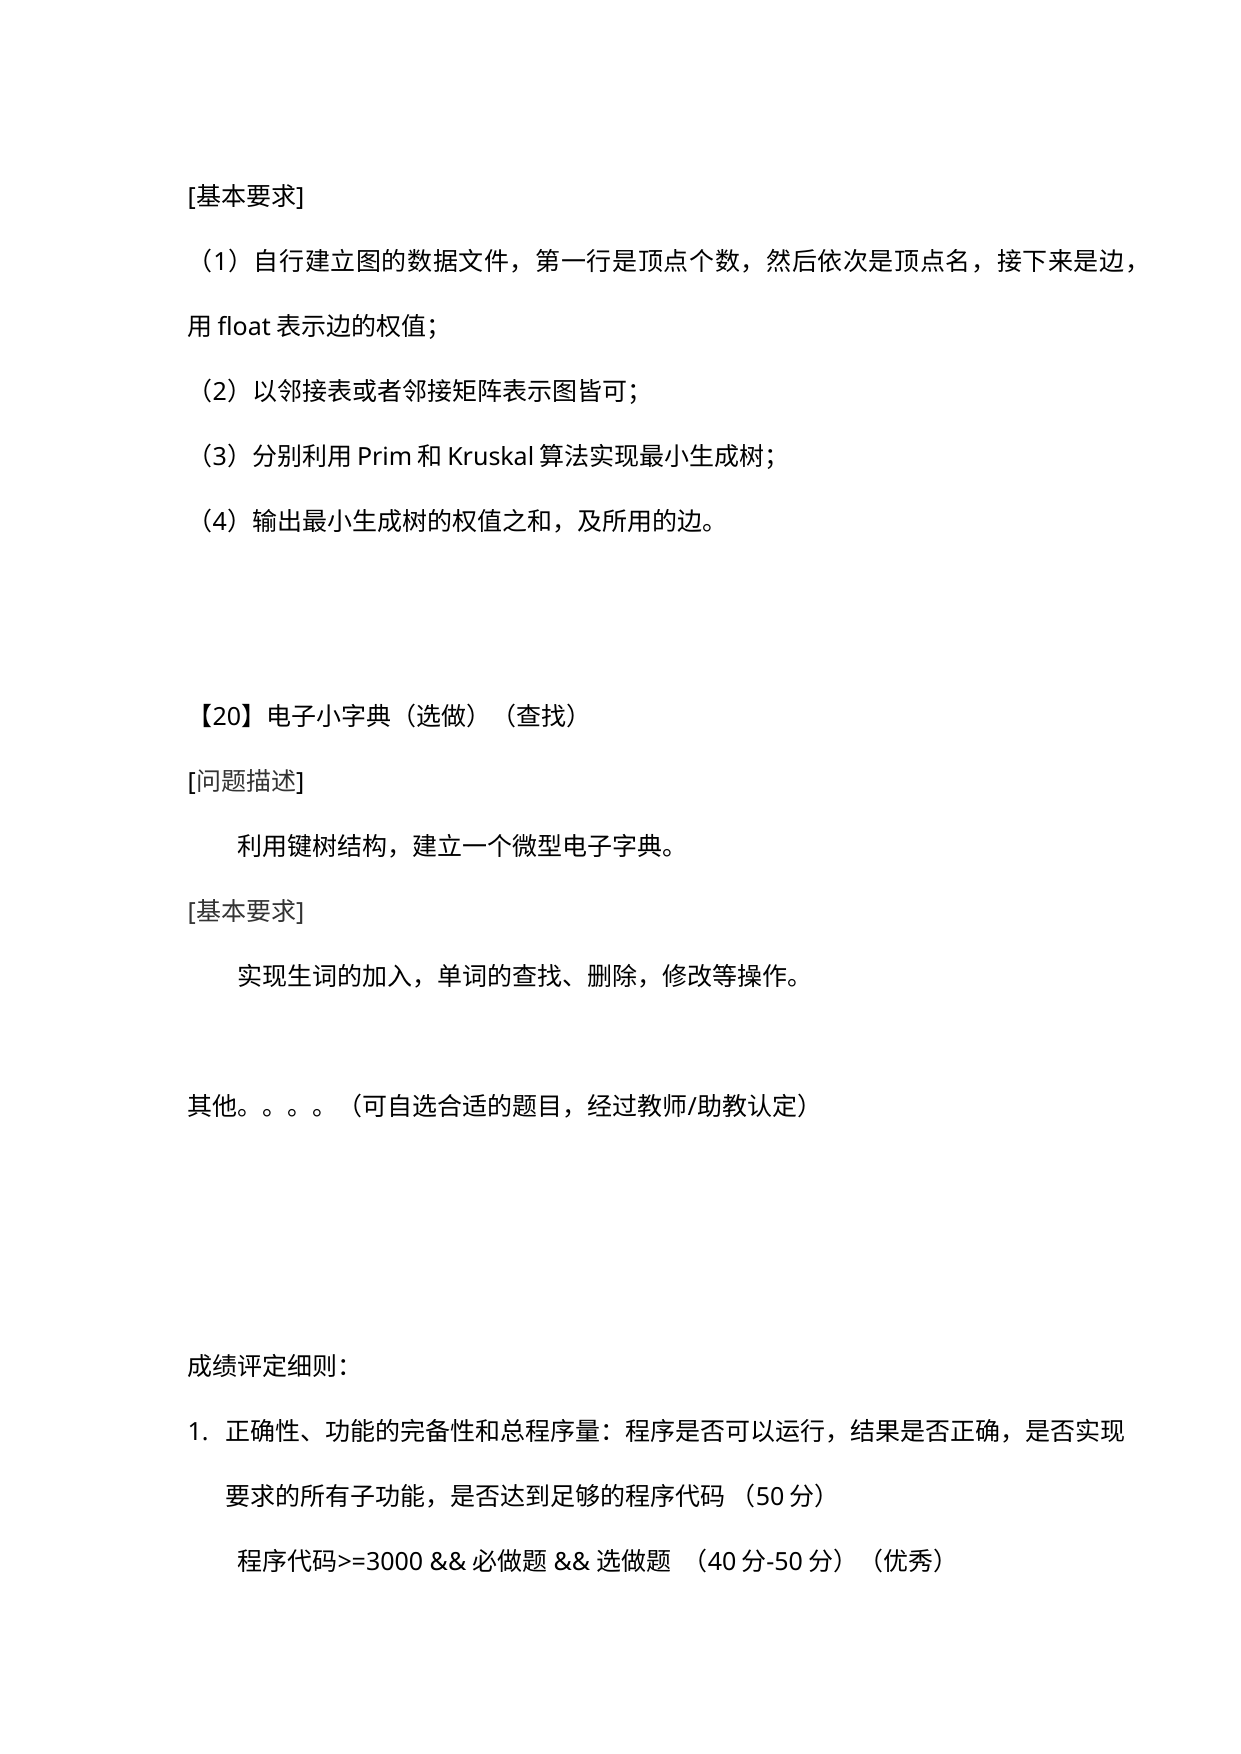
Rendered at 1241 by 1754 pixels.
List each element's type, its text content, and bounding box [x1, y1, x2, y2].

text （1）自行建立图的数据文件，第一行是顶点个数，然后依次是顶点名，接下来是边，用float表示边的权值； [187, 227, 1125, 357]
text 利用键树结构，建立一个微型电子字典。 [187, 812, 1125, 877]
text （2）以邻接表或者邻接矩阵表示图皆可； [187, 357, 1125, 422]
text 实现生词的加入，单词的查找、删除，修改等操作。 [187, 942, 1125, 1007]
text [基本要求] [187, 162, 1125, 227]
text [基本要求] [187, 877, 1125, 942]
text [问题描述] [187, 747, 1125, 812]
list 正确性、功能的完备性和总程序量：程序是否可以运行，结果是否正确，是否实现要求的所有子功能，是否达到足够的程序代码 （50分） [187, 1397, 1125, 1527]
text （3）分别利用Prim和Kruskal算法实现最小生成树； [187, 422, 1125, 487]
text 【20】电子小字典（选做）（查找） [187, 682, 1125, 747]
text 其他。。。。（可自选合适的题目，经过教师/助教认定） [187, 1072, 1125, 1137]
text （4）输出最小生成树的权值之和，及所用的边。 [187, 487, 1125, 552]
text 程序代码>=3000 && 必做题 && 选做题 （40分-50分）（优秀） [187, 1527, 1125, 1592]
text 成绩评定细则： [187, 1332, 1125, 1397]
